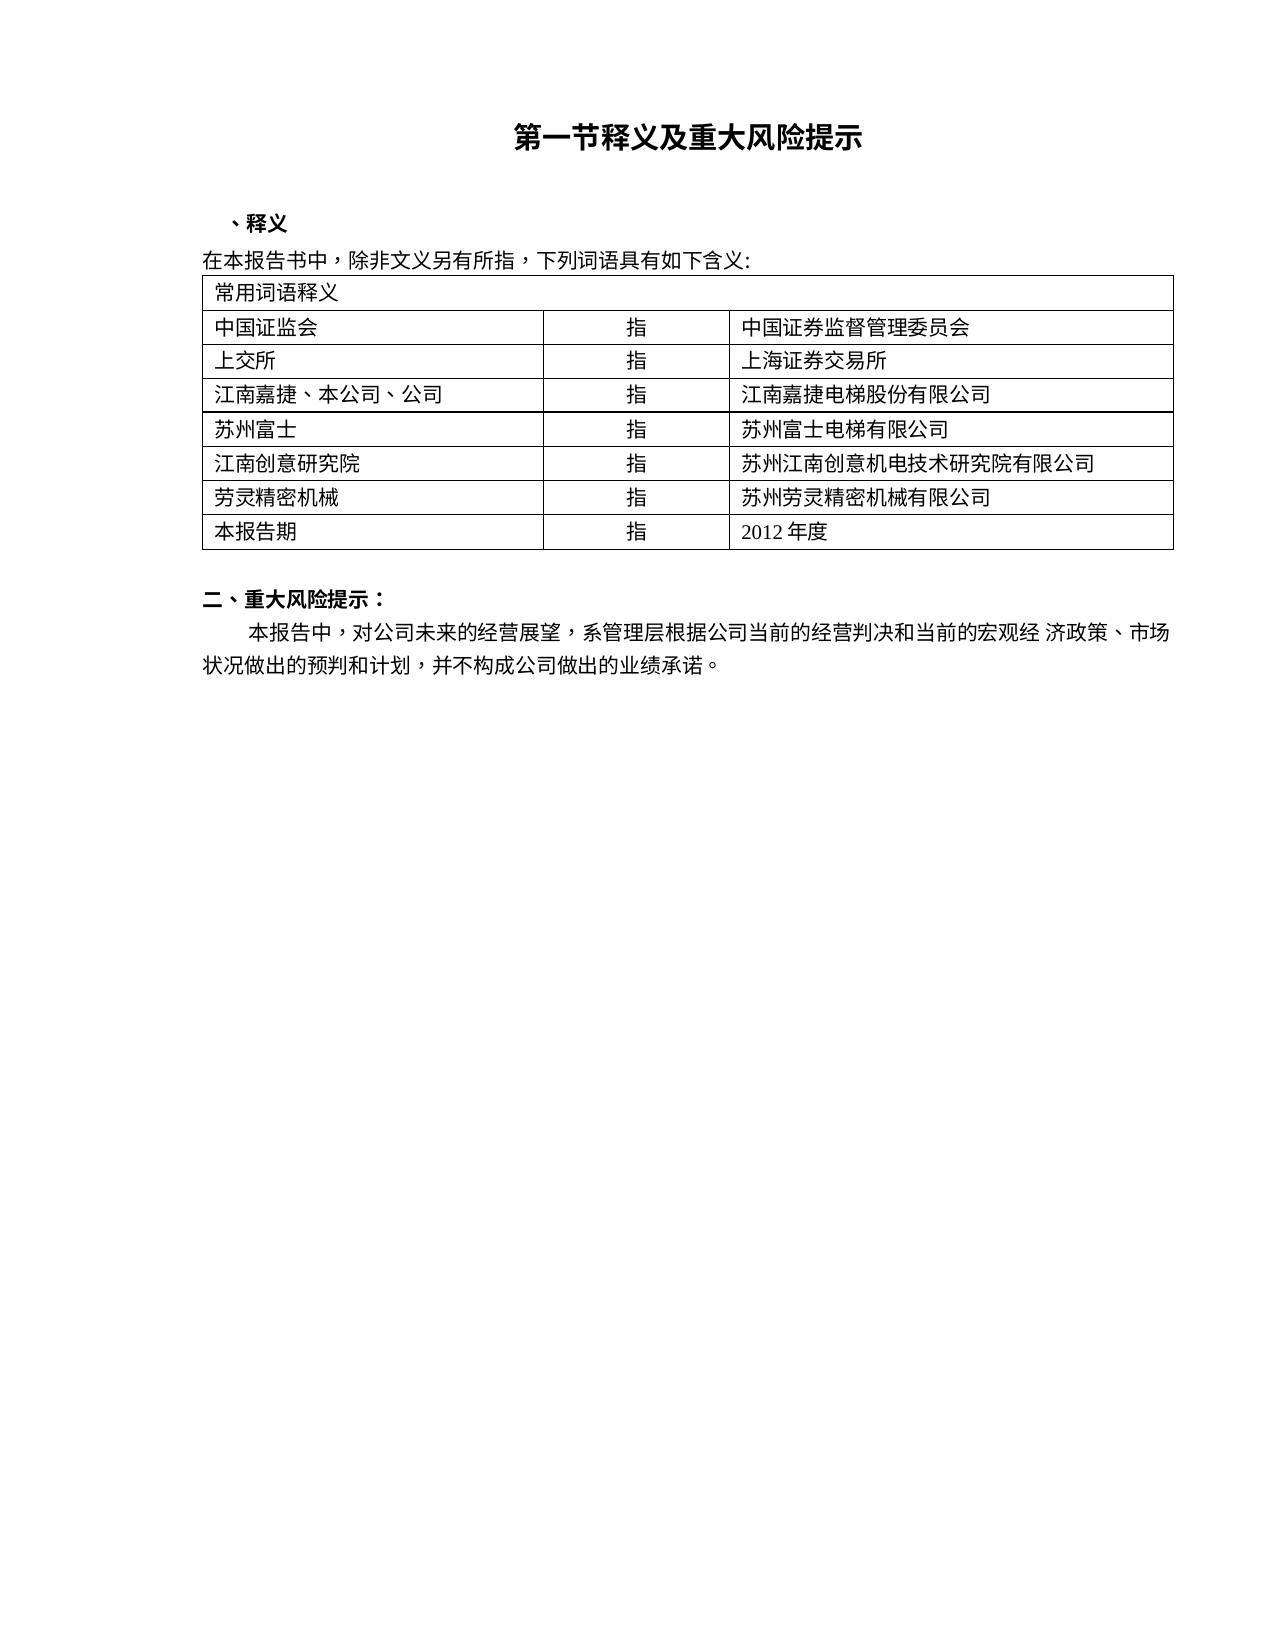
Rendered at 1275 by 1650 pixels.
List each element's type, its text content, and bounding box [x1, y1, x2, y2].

table_cell 江南创意研究院 [203, 447, 543, 480]
table_cell 中国证券监督管理委员会 [730, 311, 1173, 343]
table_cell 指 [544, 345, 729, 377]
subtitle 第一节释义及重大风险提示 [203, 117, 1174, 157]
subtitle 、释义 [203, 209, 1174, 238]
table_cell 中国证监会 [203, 311, 543, 343]
table_cell 苏州劳灵精密机械有限公司 [730, 481, 1173, 514]
text 本报告中，对公司未来的经营展望，系管理层根据公司当前的经营判决和当前的宏观经 济政策、市场状况做出的预判和计划，并不构成公司做出的业绩承诺。 [203, 614, 1174, 680]
table_cell 指 [544, 379, 729, 411]
table_cell 苏州富士电梯有限公司 [730, 413, 1173, 446]
table_cell 2012年度 [730, 515, 1173, 549]
table_cell 上海证券交易所 [730, 345, 1173, 377]
table_cell 指 [544, 311, 729, 343]
table_header 常用词语释义 [203, 276, 1173, 309]
table_cell 劳灵精密机械 [203, 481, 543, 514]
subtitle 二、重大风险提示： [203, 581, 1174, 614]
text 在本报告书中，除非文义另有所指，下列词语具有如下含义: [203, 246, 1174, 274]
table_cell 本报告期 [203, 515, 543, 549]
table_cell 指 [544, 413, 729, 446]
table_cell 指 [544, 515, 729, 549]
table_cell 苏州江南创意机电技术研究院有限公司 [730, 447, 1173, 480]
table_cell 苏州富士 [203, 413, 543, 446]
table_cell 指 [544, 481, 729, 514]
table_cell 江南嘉捷、本公司、公司 [203, 379, 543, 411]
table_cell 江南嘉捷电梯股份有限公司 [730, 379, 1173, 411]
table_cell 上交所 [203, 345, 543, 377]
table_cell 指 [544, 447, 729, 480]
